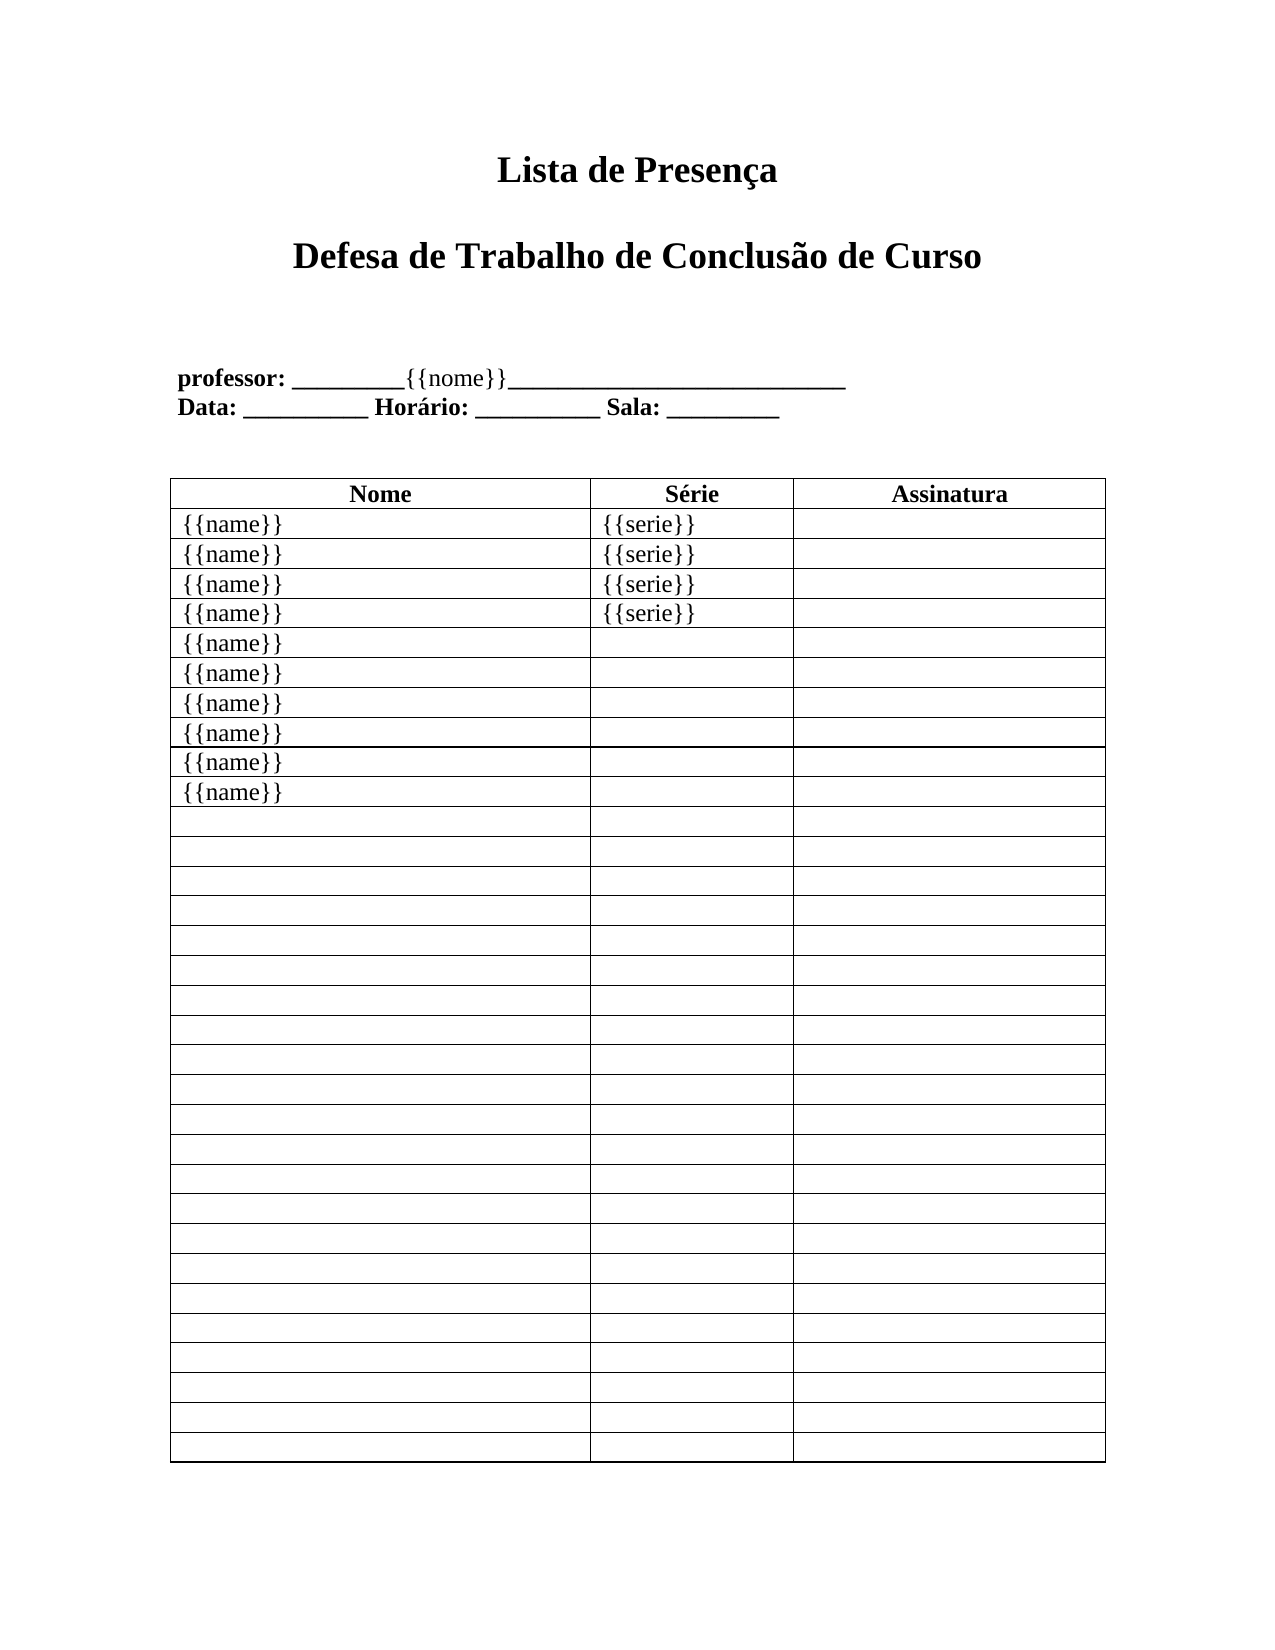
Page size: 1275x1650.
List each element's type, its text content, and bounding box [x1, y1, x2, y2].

table_cell {{serie}} [591, 539, 793, 568]
table_cell [794, 807, 1105, 836]
table_cell [591, 1075, 793, 1104]
table_cell [171, 1314, 590, 1342]
table_cell [591, 837, 793, 866]
table_cell [171, 1254, 590, 1283]
table_cell [591, 748, 793, 776]
table_cell [591, 1165, 793, 1193]
table_cell [794, 509, 1105, 538]
table_cell [794, 1105, 1105, 1134]
table_cell [794, 628, 1105, 657]
table_cell [794, 1165, 1105, 1193]
table_cell [591, 807, 793, 836]
table_cell [591, 718, 793, 746]
table_cell [591, 896, 793, 925]
table_cell [794, 837, 1105, 866]
table_cell [171, 1343, 590, 1372]
table_cell {{name}} [171, 688, 590, 717]
table_cell [591, 658, 793, 687]
table_cell [591, 1224, 793, 1253]
table_cell [591, 1373, 793, 1402]
table_cell [794, 1075, 1105, 1104]
table_cell [591, 986, 793, 1014]
table_cell {{name}} [171, 569, 590, 597]
table_cell {{name}} [171, 599, 590, 627]
table_cell [794, 1314, 1105, 1342]
table_cell {{name}} [171, 628, 590, 657]
table_cell {{name}} [171, 748, 590, 776]
table_cell [171, 956, 590, 985]
table_cell [171, 1016, 590, 1044]
table_cell [794, 1284, 1105, 1312]
table_cell {{name}} [171, 658, 590, 687]
table_cell [171, 1165, 590, 1193]
table_cell [591, 956, 793, 985]
table_cell [794, 1403, 1105, 1432]
table_cell [591, 1135, 793, 1163]
table_cell {{serie}} [591, 509, 793, 538]
table_header Assinatura [794, 479, 1105, 508]
table_cell [171, 1433, 590, 1461]
table_cell [794, 688, 1105, 717]
table_cell {{name}} [171, 509, 590, 538]
table_cell [171, 1224, 590, 1253]
table_cell [171, 1403, 590, 1432]
table_cell [591, 1314, 793, 1342]
table_cell [794, 867, 1105, 895]
table_cell [794, 748, 1105, 776]
table_cell [794, 986, 1105, 1014]
table_cell {{name}} [171, 777, 590, 806]
text Lista de Presença [177, 148, 1098, 191]
table_cell {{serie}} [591, 599, 793, 627]
text Defesa de Trabalho de Conclusão de Curso [177, 234, 1098, 277]
table_cell [794, 569, 1105, 597]
table_cell [591, 1284, 793, 1312]
table_cell [171, 1135, 590, 1163]
table_cell [794, 926, 1105, 955]
table_header Série [591, 479, 793, 508]
table_cell [794, 1016, 1105, 1044]
table_cell [794, 658, 1105, 687]
table_cell [171, 807, 590, 836]
table_cell [591, 1254, 793, 1283]
table_cell [591, 926, 793, 955]
table_cell [794, 599, 1105, 627]
table_cell [794, 539, 1105, 568]
table_cell [591, 1343, 793, 1372]
table_cell [591, 1403, 793, 1432]
table_cell [171, 986, 590, 1014]
table_cell [171, 1075, 590, 1104]
table_cell [171, 1105, 590, 1134]
table_cell [794, 1224, 1105, 1253]
table_cell [591, 1433, 793, 1461]
table_cell [591, 628, 793, 657]
table_cell [171, 1045, 590, 1074]
table_cell [171, 896, 590, 925]
table_header Nome [171, 479, 590, 508]
table_cell [171, 1284, 590, 1312]
table_cell [171, 837, 590, 866]
text Data: __________ Horário: __________ Sala: _________ [177, 392, 1098, 421]
table_cell [171, 1373, 590, 1402]
table_cell [591, 1105, 793, 1134]
table_cell [794, 1135, 1105, 1163]
table_cell [794, 718, 1105, 746]
table_cell [794, 956, 1105, 985]
table_cell {{name}} [171, 539, 590, 568]
table_cell [591, 1016, 793, 1044]
table_cell [591, 867, 793, 895]
table_cell [794, 777, 1105, 806]
table_cell [591, 688, 793, 717]
table_cell [794, 1045, 1105, 1074]
table_cell [794, 896, 1105, 925]
table_cell [794, 1343, 1105, 1372]
table_cell [794, 1433, 1105, 1461]
table_cell [794, 1194, 1105, 1223]
table_cell {{name}} [171, 718, 590, 746]
table_cell {{serie}} [591, 569, 793, 597]
table_cell [794, 1254, 1105, 1283]
text professor: _________{{nome}}___________________________ [177, 363, 1098, 392]
table_cell [591, 1045, 793, 1074]
table_cell [591, 777, 793, 806]
table_cell [171, 926, 590, 955]
table_cell [171, 1194, 590, 1223]
table_cell [591, 1194, 793, 1223]
table_cell [794, 1373, 1105, 1402]
table_cell [171, 867, 590, 895]
